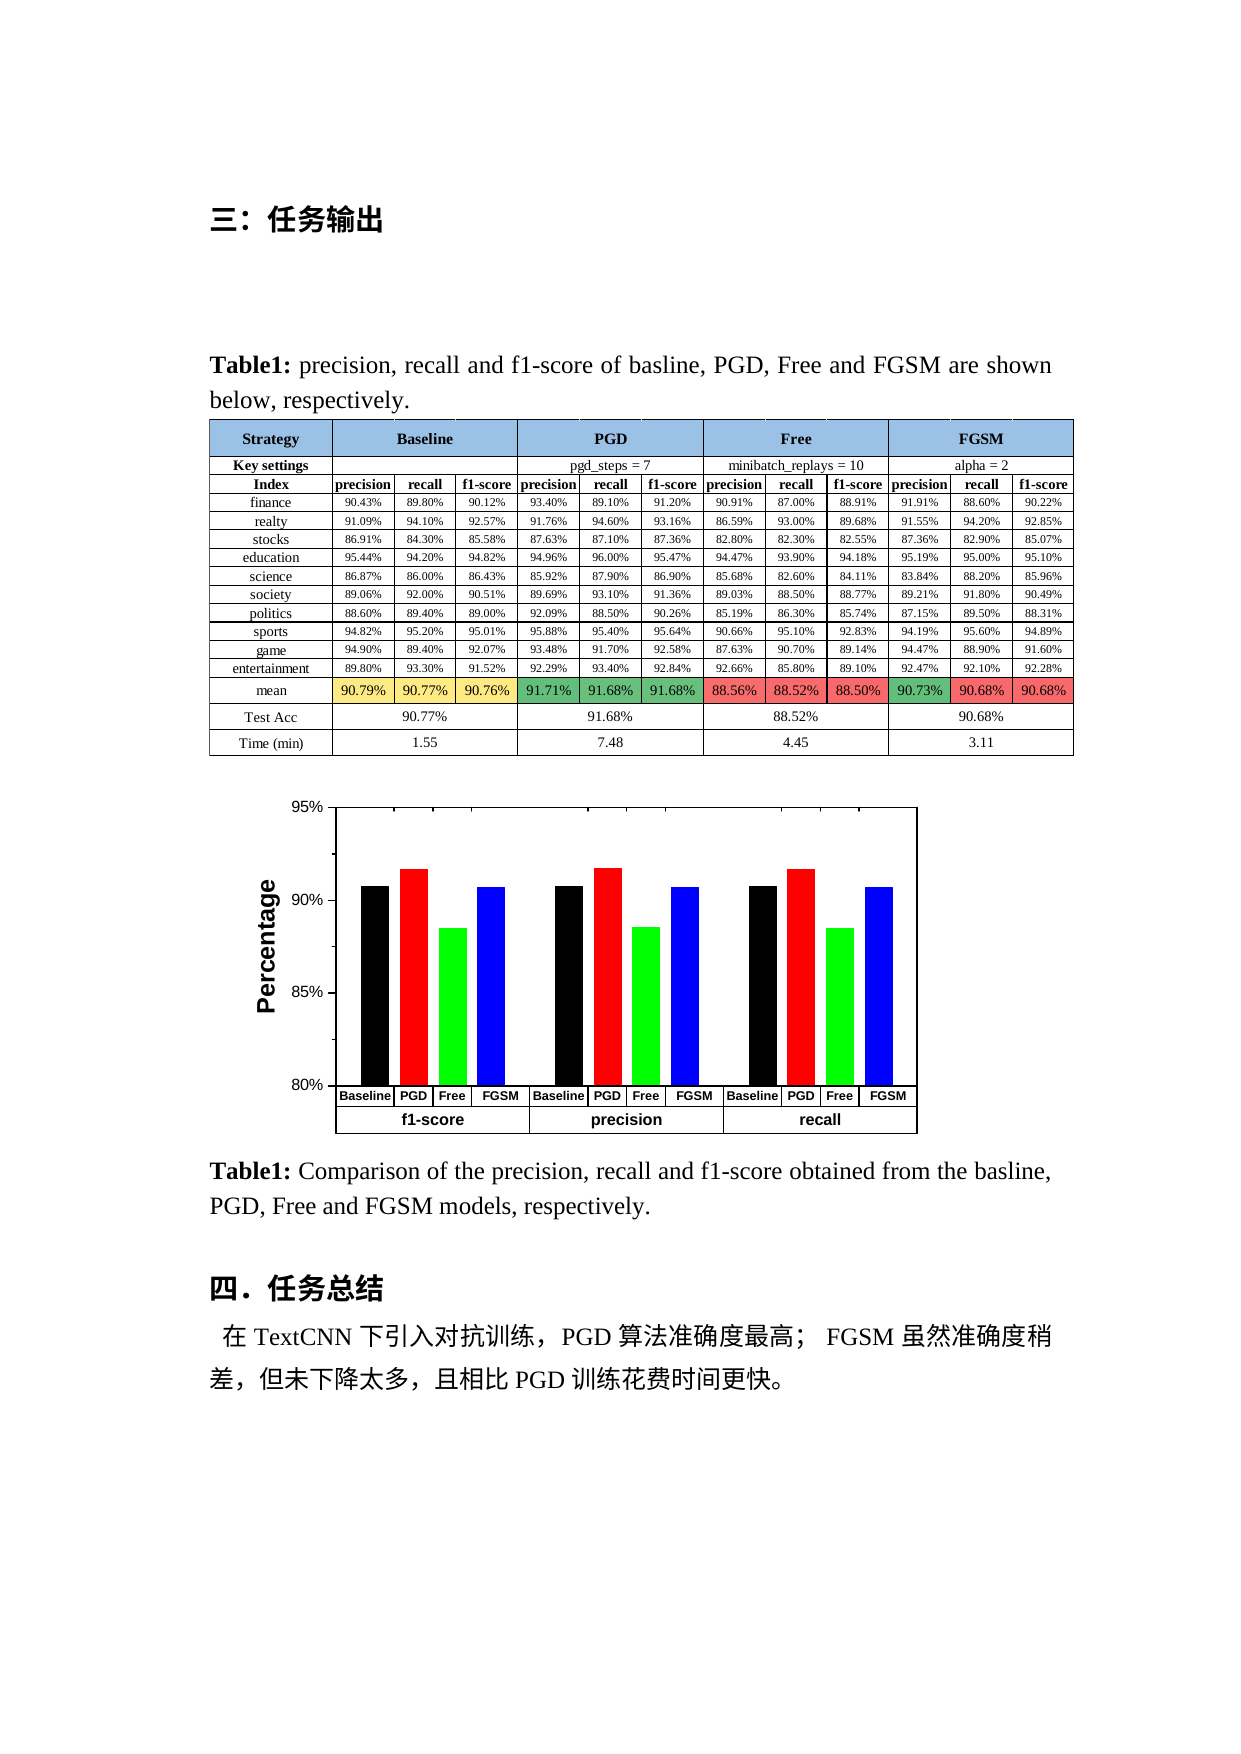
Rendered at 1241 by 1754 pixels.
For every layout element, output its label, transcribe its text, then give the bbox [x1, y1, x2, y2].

text 在 TextCNN 下引入对抗训练，PGD 算法准确度最高； FGSM 虽然准确度稍差，但未下降太多，且相比 PGD 训练花费时间更快。 [209, 1316, 1053, 1396]
text Table1: precision, recall and f1-score of basline, PGD, Free and FGSM are shown below, respectively. [209, 351, 1053, 414]
text 三：任务输出 [209, 196, 1053, 239]
text Table1: Comparison of the precision, recall and f1-score obtained from the basline, PGD, Free and FGSM models, respectively. [209, 1156, 1053, 1219]
text 四．任务总结 [209, 1266, 1053, 1308]
